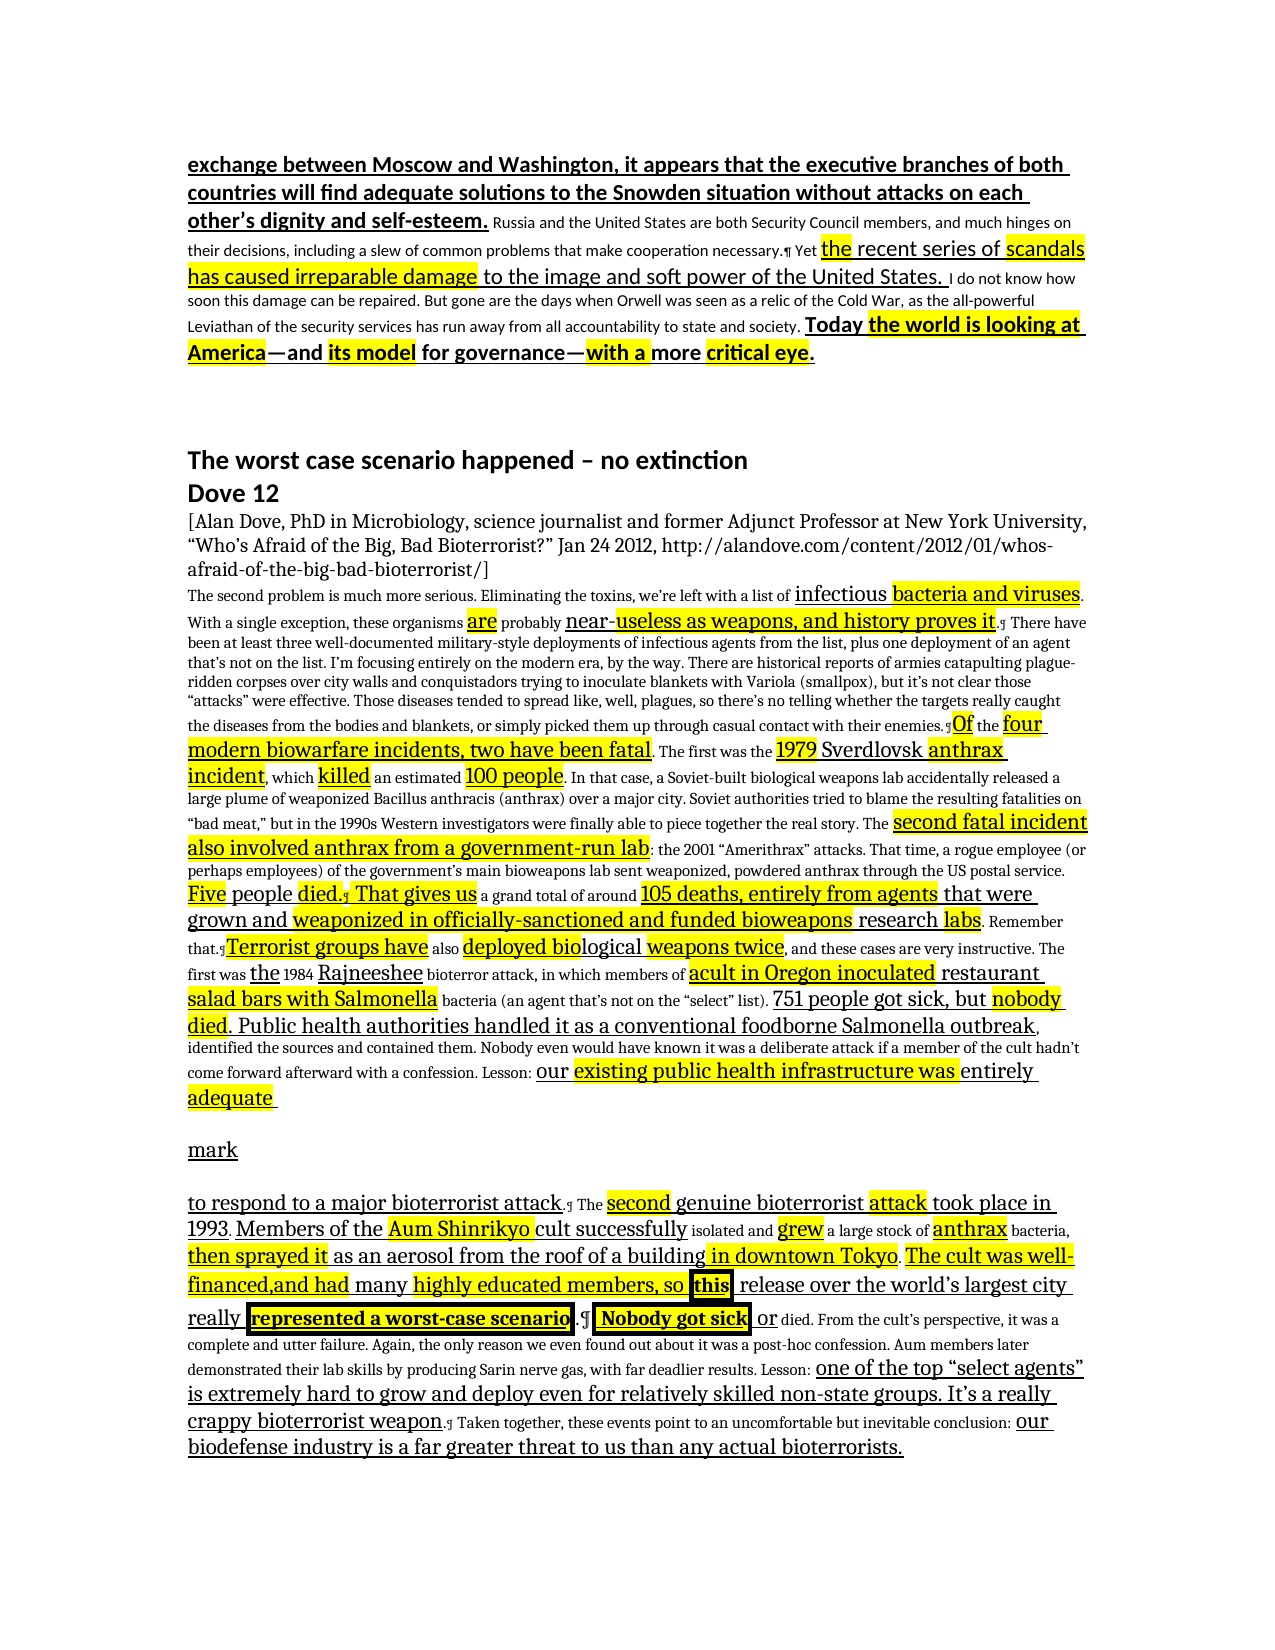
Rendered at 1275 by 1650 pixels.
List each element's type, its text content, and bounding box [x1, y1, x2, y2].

text Dove 12 [187, 476, 1087, 509]
text The second problem is much more serious. Eliminating the toxins, we’re left with a list of infectious bacteria and viruses. With a single exception, these organisms are probably near-useless as weapons, and history proves it.¶ There have been at least three well-documented military-style deployments of infectious agents from the list, plus one deployment of an agent that’s not on the list. I’m focusing entirely on the modern era, by the way. There are historical reports of armies catapulting plague-ridden corpses over city walls and conquistadors trying to inoculate blankets with Variola (smallpox), but it’s not clear those “attacks” were effective. Those diseases tended to spread like, well, plagues, so there’s no telling whether the targets really caught the diseases from the bodies and blankets, or simply picked them up through casual contact with their enemies.¶Of the four modern biowarfare incidents, two have been fatal. The first was the 1979 Sverdlovsk anthrax incident, which killed an estimated 100 people. In that case, a Soviet-built biological weapons lab accidentally released a large plume of weaponized Bacillus anthracis (anthrax) over a major city. Soviet authorities tried to blame the resulting fatalities on “bad meat,” but in the 1990s Western investigators were finally able to piece together the real story. The second fatal incident also involved anthrax from a government-run lab: the 2001 “Amerithrax” attacks. That time, a rogue employee (or perhaps employees) of the government’s main bioweapons lab sent weaponized, powdered anthrax through the US postal service. Five people died.¶ That gives us a grand total of around 105 deaths, entirely from agents that were grown and weaponized in officially-sanctioned and funded bioweapons research labs. Remember that.¶Terrorist groups have also deployed biological weapons twice, and these cases are very instructive. The first was the 1984 Rajneeshee bioterror attack, in which members of acult in Oregon inoculated restaurant salad bars with Salmonella bacteria (an agent that’s not on the “select” list). 751 people got sick, but nobody died. Public health authorities handled it as a conventional foodborne Salmonella outbreak, identified the sources and contained them. Nobody even would have known it was a deliberate attack if a member of the cult hadn’t come forward afterward with a confession. Lesson: our existing public health infrastructure was entirely adequate [187, 581, 1087, 1111]
subtitle The worst case scenario happened – no extinction [187, 443, 1087, 476]
text [Alan Dove, PhD in Microbiology, science journalist and former Adjunct Professor at New York University, “Who’s Afraid of the Big, Bad Bioterrorist?” Jan 24 2012, http://alandove.com/content/2012/01/whos-afraid-of-the-big-bad-bioterrorist/] [187, 509, 1087, 581]
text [187, 150, 1087, 366]
text mark [187, 1137, 1087, 1163]
text to respond to a major bioterrorist attack.¶ The second genuine bioterrorist attack took place in 1993. Members of the Aum Shinrikyo cult successfully isolated and grew a large stock of anthrax bacteria, then sprayed it as an aerosol from the roof of a building in downtown Tokyo. The cult was well-financed,and had many highly educated members, so this release over the world’s largest city really represented a worst-case scenario.¶ Nobody got sick or died. From the cult’s perspective, it was a complete and utter failure. Again, the only reason we even found out about it was a post-hoc confession. Aum members later demonstrated their lab skills by producing Sarin nerve gas, with far deadlier results. Lesson: one of the top “select agents” is extremely hard to grow and deploy even for relatively skilled non-state groups. It’s a really crappy bioterrorist weapon.¶ Taken together, these events point to an uncomfortable but inevitable conclusion: our biodefense industry is a far greater threat to us than any actual bioterrorists. [187, 1190, 1087, 1460]
